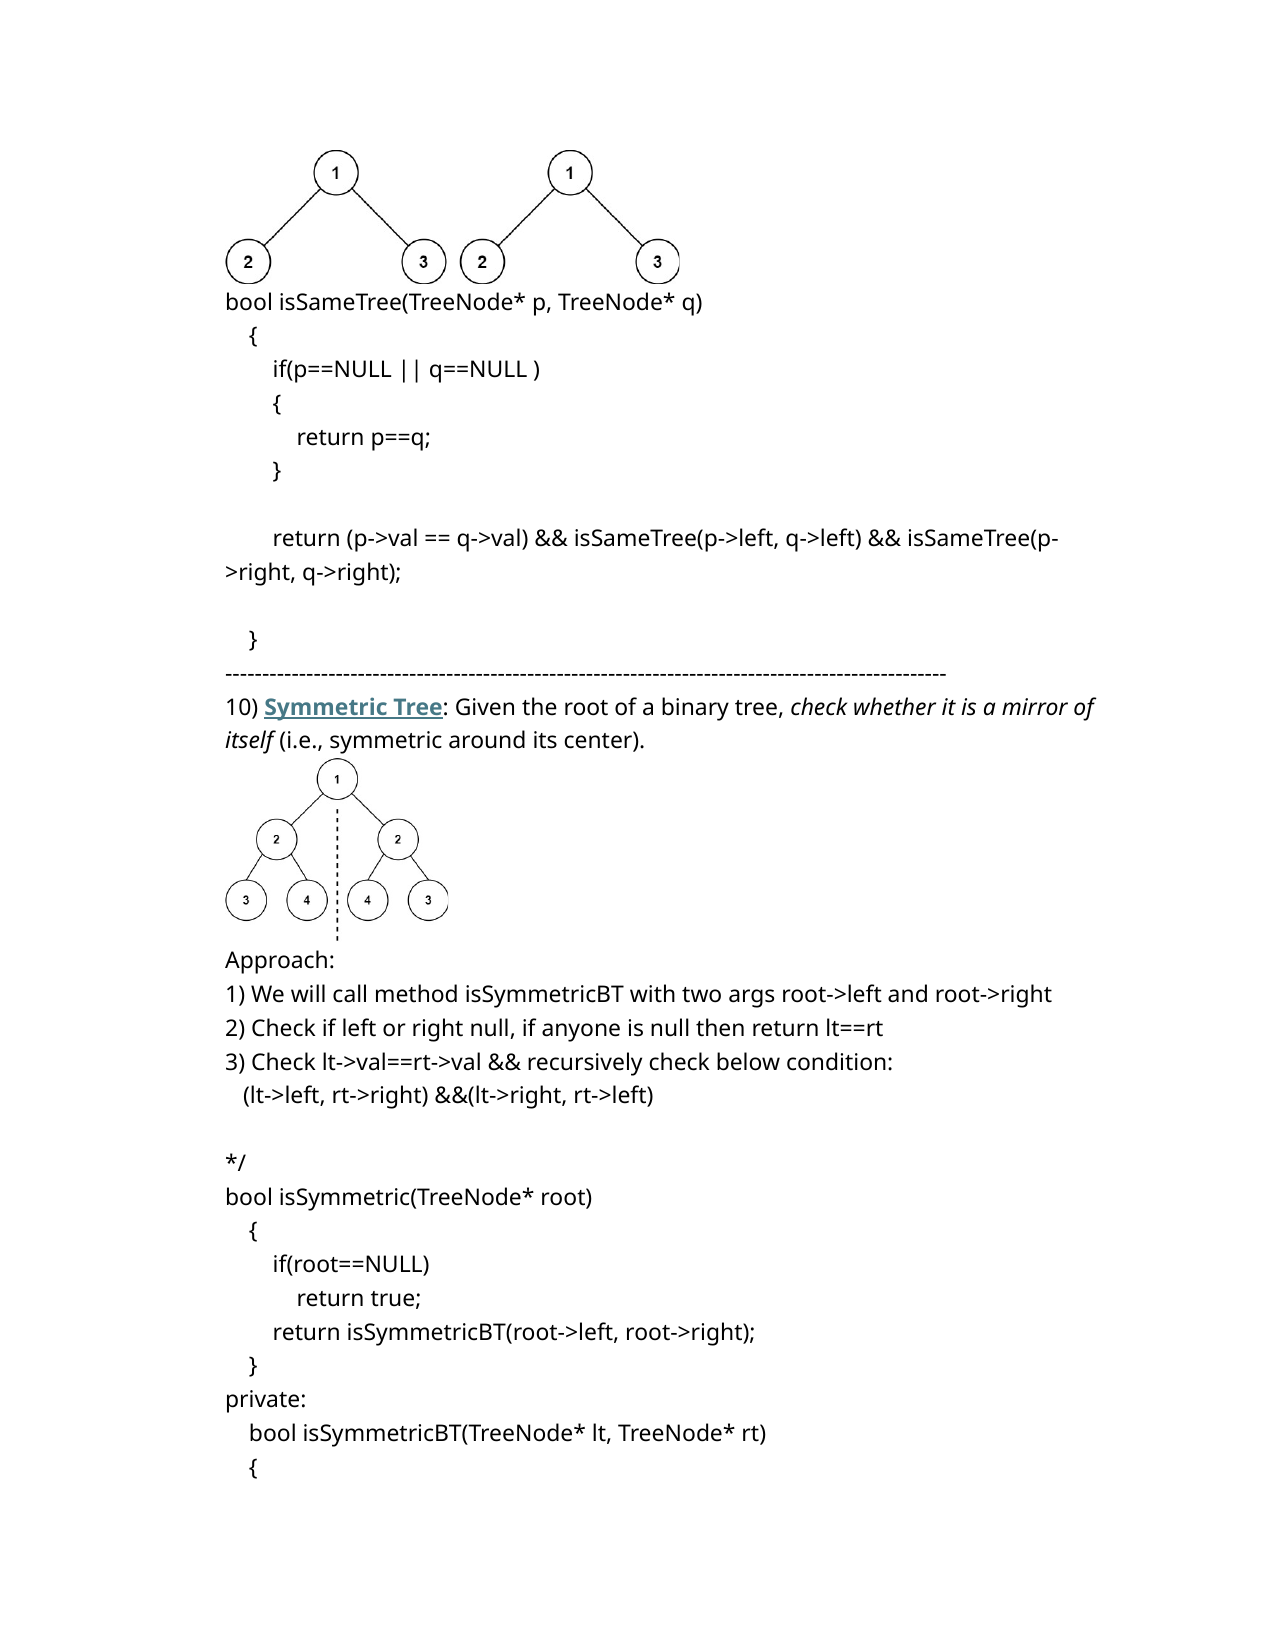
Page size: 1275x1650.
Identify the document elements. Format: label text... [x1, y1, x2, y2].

list private: [225, 1383, 1125, 1414]
list if(p==NULL || q==NULL ) [225, 353, 1125, 384]
list -------------------------------------------------------------------------------------------------- [225, 657, 1125, 688]
list { [225, 1450, 1125, 1482]
list */ [225, 1147, 1125, 1178]
list 3) Check lt->val==rt->val && recursively check below condition: [225, 1045, 1125, 1077]
list return isSymmetricBT(root->left, root->right); [225, 1315, 1125, 1347]
list 1) We will call method isSymmetricBT with two args root->left and root->right [225, 978, 1125, 1009]
list bool isSymmetric(TreeNode* root) [225, 1180, 1125, 1212]
list { [225, 387, 1125, 418]
list (lt->left, rt->right) &&(lt->right, rt->left) [225, 1079, 1125, 1110]
list return (p->val == q->val) && isSameTree(p->left, q->left) && isSameTree(p->right, q->right); [225, 522, 1125, 587]
list } [225, 454, 1125, 486]
picture [225, 150, 680, 284]
list return p==q; [225, 421, 1125, 452]
list { [225, 319, 1125, 351]
list bool isSymmetricBT(TreeNode* lt, TreeNode* rt) [225, 1417, 1125, 1448]
list } [225, 1349, 1125, 1380]
list Approach: [225, 944, 1125, 975]
picture [225, 758, 449, 942]
list bool isSameTree(TreeNode* p, TreeNode* q) [225, 286, 1125, 317]
list return true; [225, 1282, 1125, 1313]
list { [225, 1214, 1125, 1245]
list 2) Check if left or right null, if anyone is null then return lt==rt [225, 1012, 1125, 1043]
list } [225, 623, 1125, 654]
list 10) Symmetric Tree: Given the root of a binary tree, check whether it is a mirror of itself (i.e., symmetric around its center). [225, 691, 1125, 756]
list if(root==NULL) [225, 1248, 1125, 1279]
